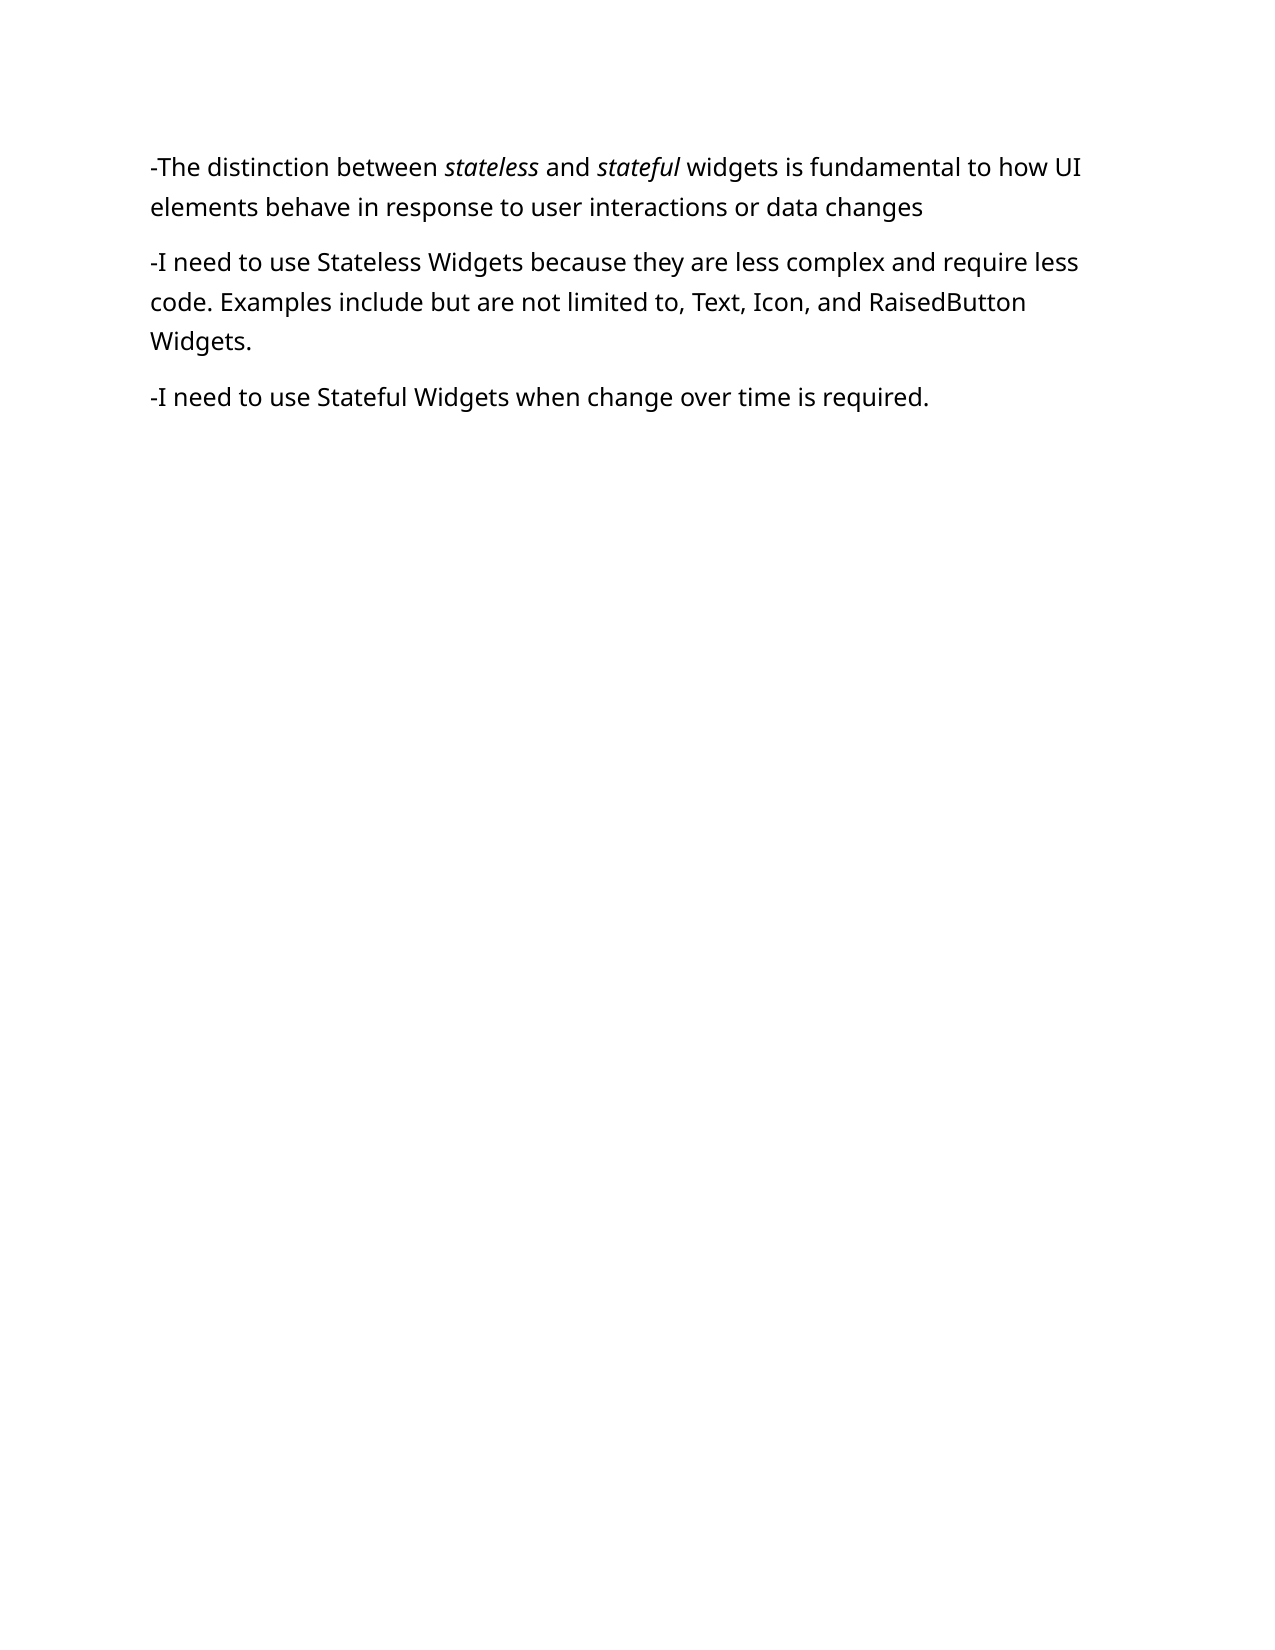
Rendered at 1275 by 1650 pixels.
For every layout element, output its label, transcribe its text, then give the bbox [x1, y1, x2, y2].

text -The distinction between stateless and stateful widgets is fundamental to how UI elements behave in response to user interactions or data changes [150, 150, 1125, 223]
text -I need to use Stateful Widgets when change over time is required. [150, 379, 1125, 413]
text -I need to use Stateless Widgets because they are less complex and require less code. Examples include but are not limited to, Text, Icon, and RaisedButton Widgets. [150, 245, 1125, 357]
